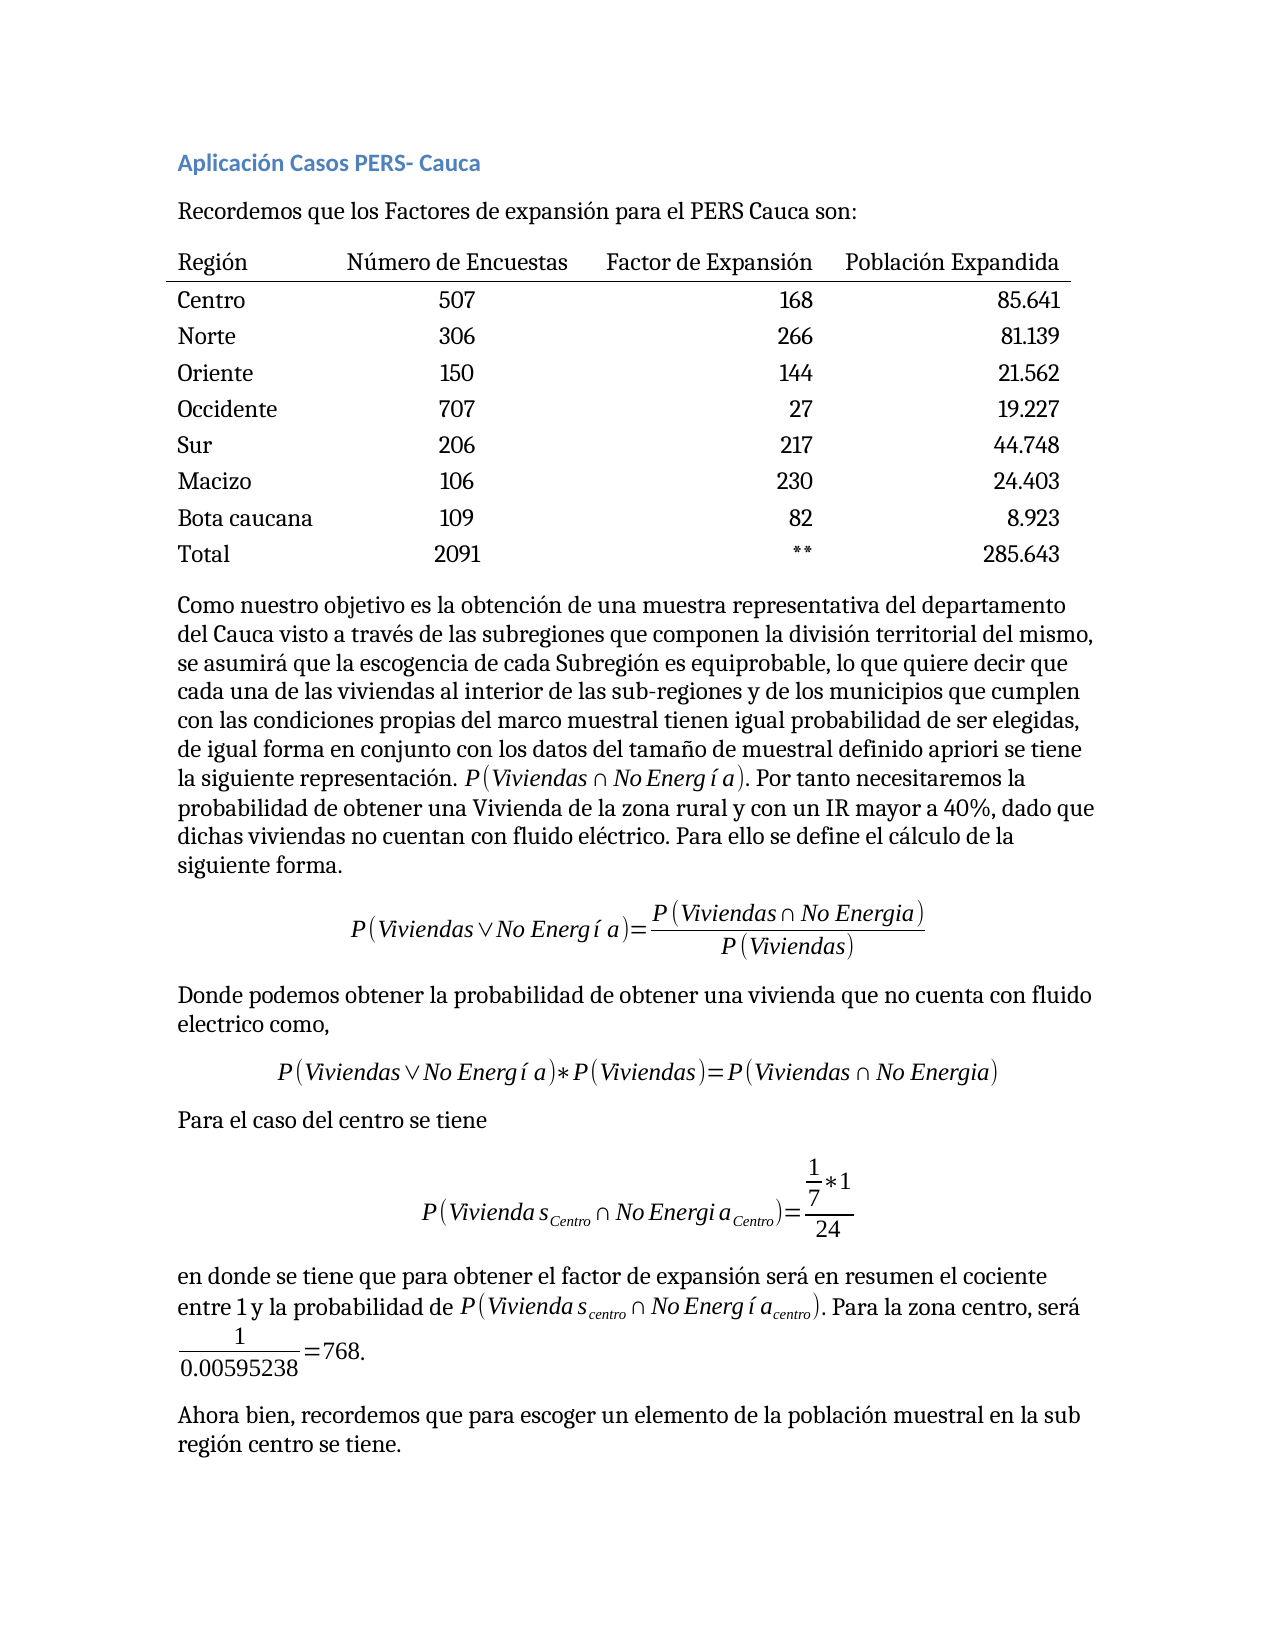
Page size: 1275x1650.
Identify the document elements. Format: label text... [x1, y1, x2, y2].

table_cell 2091 [330, 536, 584, 572]
subtitle Aplicación Casos PERS- Cauca [177, 148, 1098, 178]
table_cell 81.139 [824, 319, 1071, 355]
table_cell 266 [584, 319, 824, 355]
table_cell Occidente [166, 391, 330, 427]
table_header Región [166, 244, 330, 281]
table_header Factor de Expansión [584, 244, 824, 281]
table_cell Norte [166, 319, 330, 355]
table_cell 109 [330, 500, 584, 536]
text en donde se tiene que para obtener el factor de expansión será en resumen el cociente entre 1 y la probabilidad de . Para la zona centro, será . [177, 1262, 1098, 1382]
table_cell 82 [584, 500, 824, 536]
table_cell 106 [330, 464, 584, 500]
table_cell 27 [584, 391, 824, 427]
table_cell 507 [330, 282, 584, 318]
table_header Número de Encuestas [330, 244, 584, 281]
table_cell Macizo [166, 464, 330, 500]
table_cell ** [584, 536, 824, 572]
table_header Población Expandida [824, 244, 1071, 281]
table_cell Sur [166, 427, 330, 463]
table_cell 217 [584, 427, 824, 463]
text Recordemos que los Factores de expansión para el PERS Cauca son: [177, 197, 1098, 226]
table_cell 230 [584, 464, 824, 500]
text Donde podemos obtener la probabilidad de obtener una vivienda que no cuenta con fluido electrico como, [177, 981, 1098, 1038]
table_cell Centro [166, 282, 330, 318]
table_cell 21.562 [824, 355, 1071, 391]
table_cell 306 [330, 319, 584, 355]
table_cell Bota caucana [166, 500, 330, 536]
text Para el caso del centro se tiene [177, 1106, 1098, 1134]
table_cell 8.923 [824, 500, 1071, 536]
table_cell 24.403 [824, 464, 1071, 500]
table_cell 144 [584, 355, 824, 391]
text Como nuestro objetivo es la obtención de una muestra representativa del departamento del Cauca visto a través de las subregiones que componen la división territorial del mismo, se asumirá que la escogencia de cada Subregión es equiprobable, lo que quiere decir que cada una de las viviendas al interior de las sub-regiones y de los municipios que cumplen con las condiciones propias del marco muestral tienen igual probabilidad de ser elegidas, de igual forma en conjunto con los datos del tamaño de muestral definido apriori se tiene la siguiente representación. . Por tanto necesitaremos la probabilidad de obtener una Vivienda de la zona rural y con un IR mayor a 40%, dado que dichas viviendas no cuentan con fluido eléctrico. Para ello se define el cálculo de la siguiente forma. [177, 591, 1098, 880]
table_cell 19.227 [824, 391, 1071, 427]
table_cell 150 [330, 355, 584, 391]
table_cell Total [166, 536, 330, 572]
table_cell Oriente [166, 355, 330, 391]
table_cell 168 [584, 282, 824, 318]
table_cell 85.641 [824, 282, 1071, 318]
text Ahora bien, recordemos que para escoger un elemento de la población muestral en la sub región centro se tiene. [177, 1401, 1098, 1458]
table_cell 206 [330, 427, 584, 463]
table_cell 707 [330, 391, 584, 427]
table_cell 285.643 [824, 536, 1071, 572]
table_cell 44.748 [824, 427, 1071, 463]
